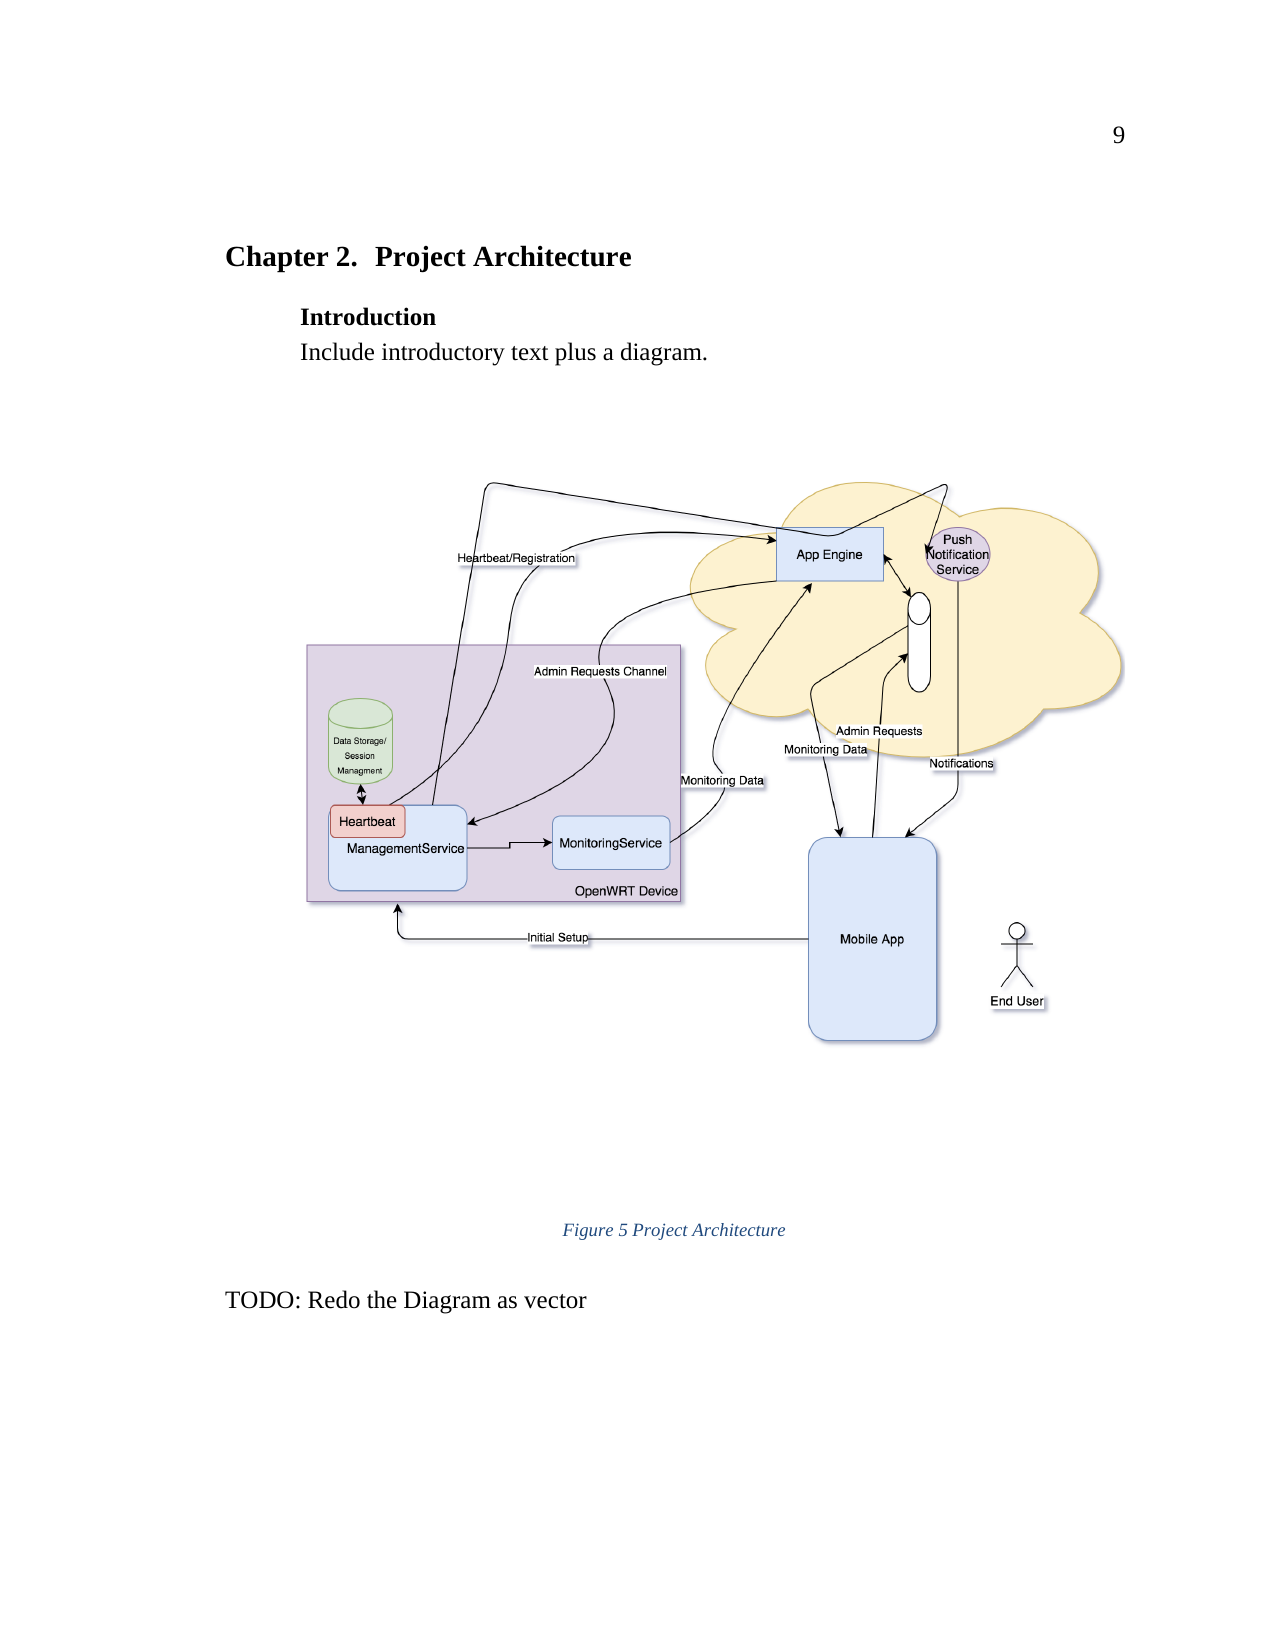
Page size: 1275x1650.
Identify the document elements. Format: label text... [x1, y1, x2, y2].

subtitle Introduction [225, 278, 1125, 337]
text TODO: Redo the Diagram as vector [225, 1262, 1125, 1320]
picture [225, 470, 1125, 1156]
text Include introductory text plus a diagram. [225, 337, 1125, 365]
subtitle Project Architecture [225, 220, 1125, 278]
